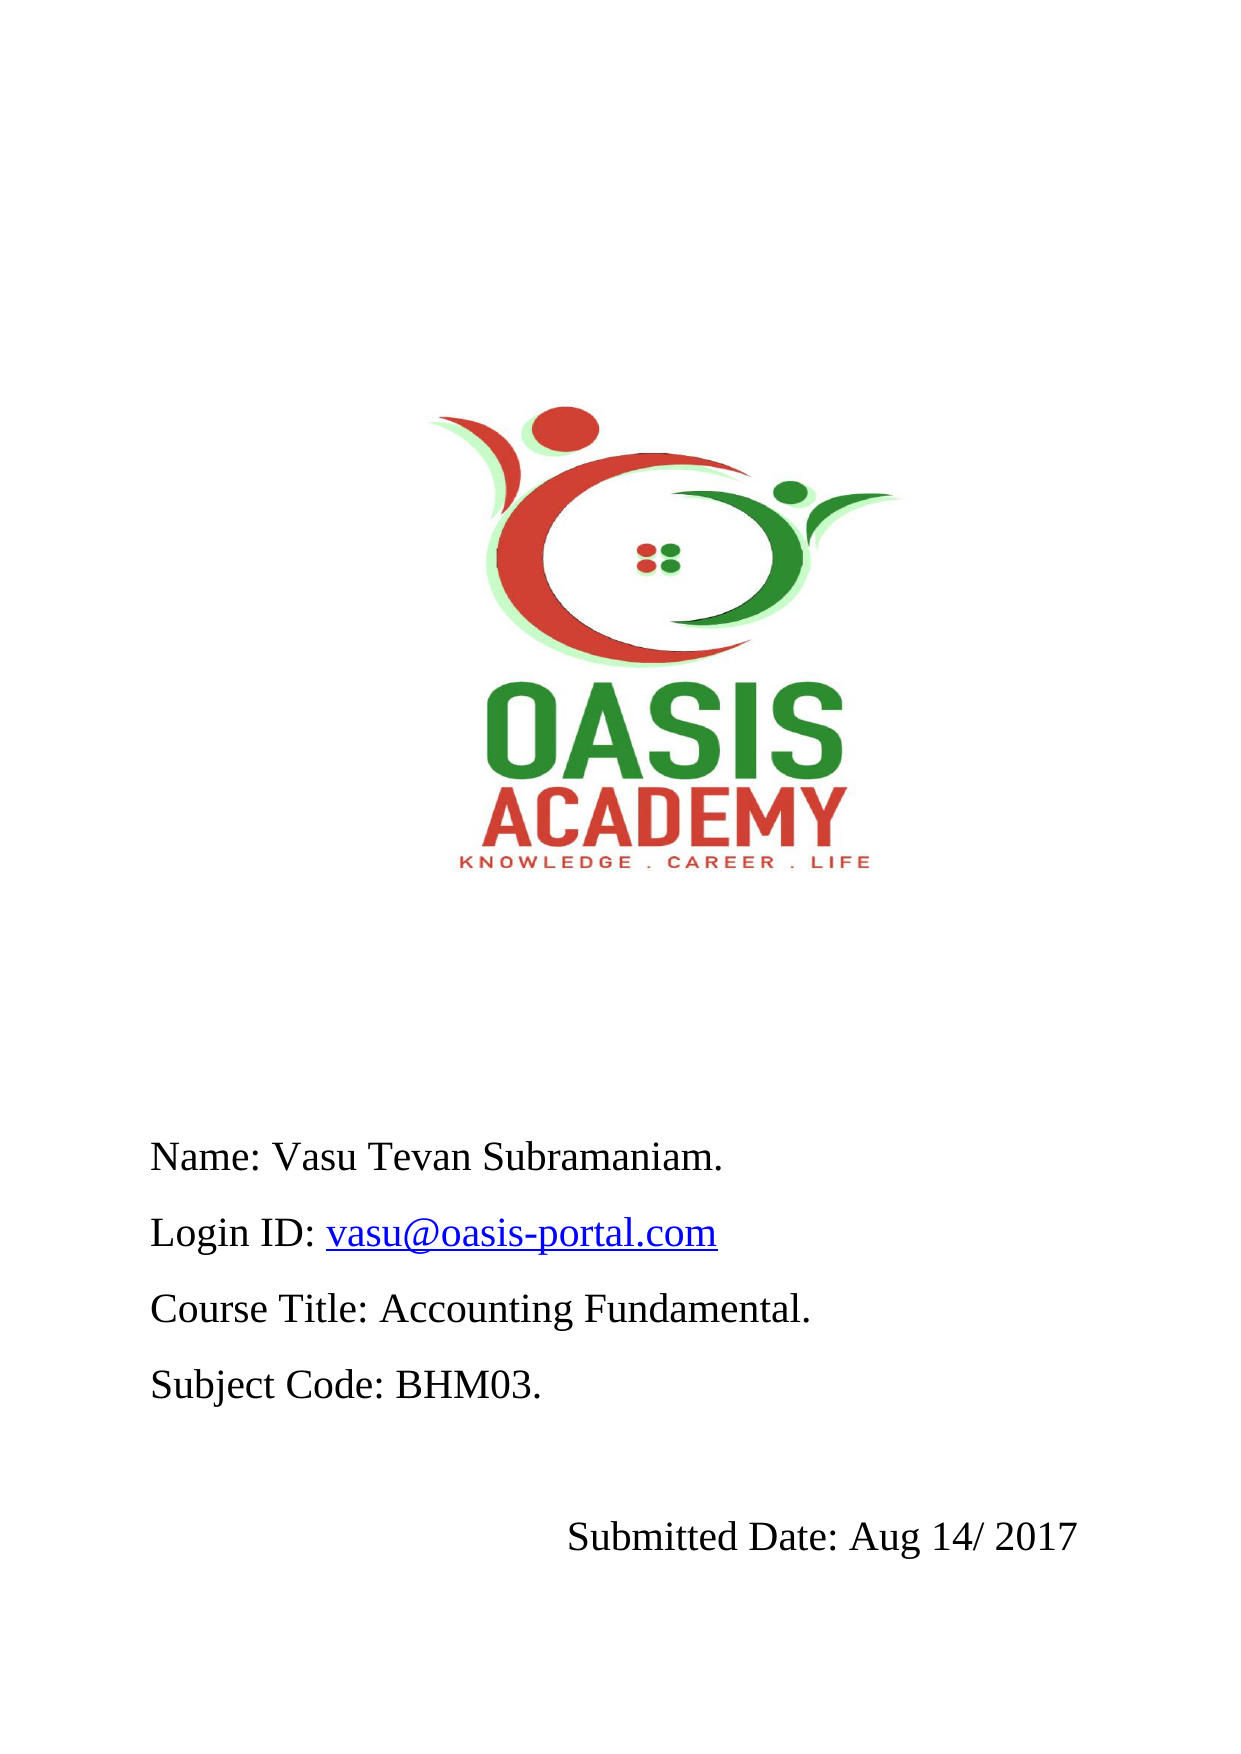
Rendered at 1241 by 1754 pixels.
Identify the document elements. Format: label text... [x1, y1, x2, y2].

text Course Title: Accounting Fundamental. [150, 1283, 1090, 1331]
text Login ID: vasu@oasis-portal.com [150, 1207, 1090, 1255]
text Name: Vasu Tevan Subramaniam. [150, 1125, 1090, 1179]
picture [150, 149, 1179, 1125]
text Submitted Date: Aug 14/ 2017 [150, 1511, 1090, 1559]
text Subject Code: BHM03. [150, 1359, 1090, 1407]
